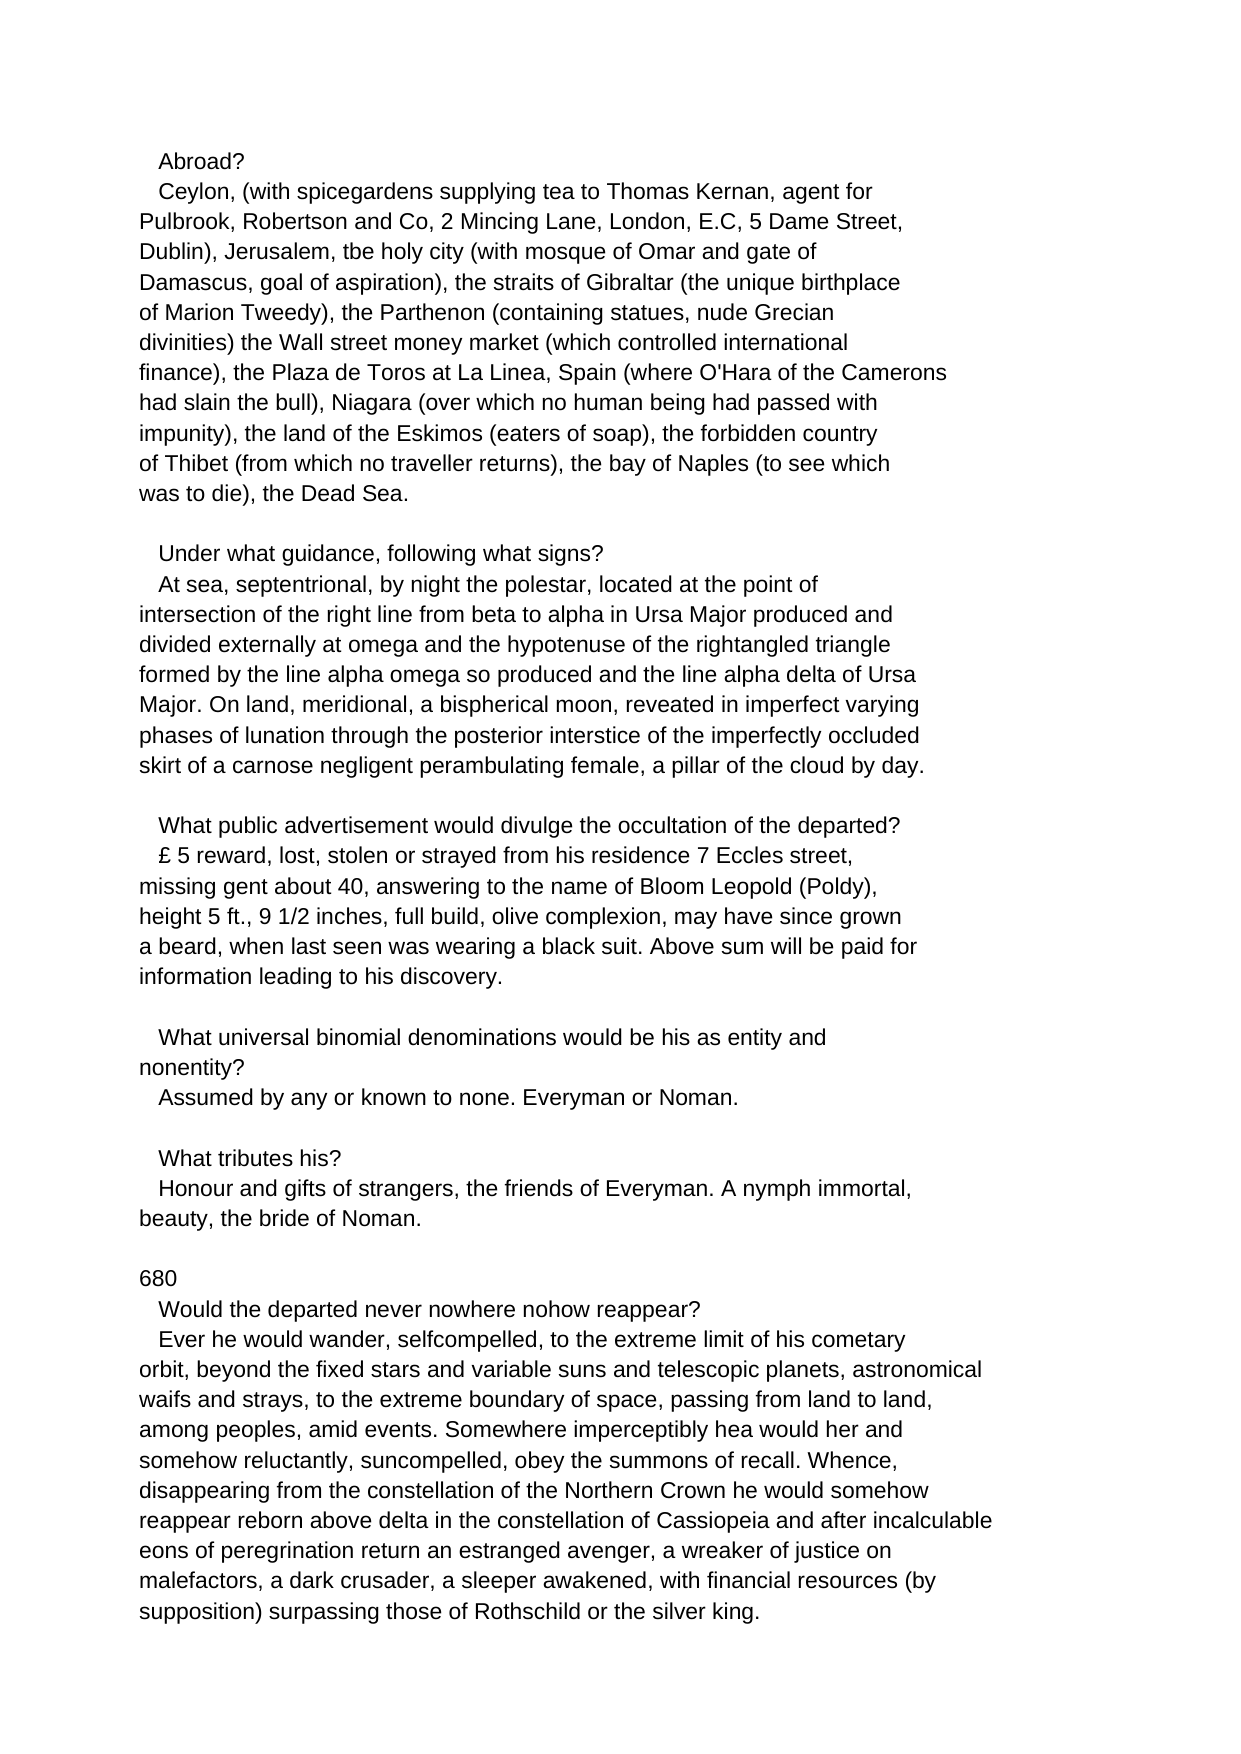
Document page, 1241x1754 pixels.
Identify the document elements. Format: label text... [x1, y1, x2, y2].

text reappear reborn above delta in the constellation of Cassiopeia and after incalculable [139, 1507, 1101, 1533]
text £ 5 reward, lost, stolen or strayed from his residence 7 Eccles street, [139, 842, 1101, 869]
text Under what guidance, following what signs? [139, 540, 1101, 567]
text beauty, the bride of Noman. [139, 1205, 1101, 1231]
text intersection of the right line from beta to alpha in Ursa Major produced and [139, 601, 1101, 627]
text Abroad? [139, 148, 1101, 174]
text 680 [139, 1265, 1101, 1292]
text skirt of a carnose negligent perambulating female, a pillar of the cloud by day. [139, 752, 1101, 778]
text impunity), the land of the Eskimos (eaters of soap), the forbidden country [139, 419, 1101, 446]
text What tributes his? [139, 1144, 1101, 1171]
text of Marion Tweedy), the Parthenon (containing statues, nude Grecian [139, 299, 1101, 325]
text supposition) surpassing those of Rothschild or the silver king. [139, 1598, 1101, 1624]
text disappearing from the constellation of the Northern Crown he would somehow [139, 1477, 1101, 1503]
text What universal binomial denominations would be his as entity and [139, 1024, 1101, 1050]
text divinities) the Wall street money market (which controlled international [139, 329, 1101, 355]
text had slain the bull), Niagara (over which no human being had passed with [139, 389, 1101, 416]
text nonentity? [139, 1054, 1101, 1080]
text Would the departed never nowhere nohow reappear? [139, 1296, 1101, 1322]
text somehow reluctantly, suncompelled, obey the summons of recall. Whence, [139, 1447, 1101, 1473]
text Ever he would wander, selfcompelled, to the extreme limit of his cometary [139, 1326, 1101, 1352]
text finance), the Plaza de Toros at La Linea, Spain (where O'Hara of the Camerons [139, 359, 1101, 385]
text Damascus, goal of aspiration), the straits of Gibraltar (the unique birthplace [139, 268, 1101, 295]
text phases of lunation through the posterior interstice of the imperfectly occluded [139, 722, 1101, 748]
text information leading to his discovery. [139, 963, 1101, 989]
text Pulbrook, Robertson and Co, 2 Mincing Lane, London, E.C, 5 Dame Street, [139, 208, 1101, 234]
text What public advertisement would divulge the occultation of the departed? [139, 812, 1101, 838]
text among peoples, amid events. Somewhere imperceptibly hea would her and [139, 1416, 1101, 1443]
text malefactors, a dark crusader, a sleeper awakened, with financial resources (by [139, 1567, 1101, 1594]
text Major. On land, meridional, a bispherical moon, reveated in imperfect varying [139, 691, 1101, 718]
text height 5 ft., 9 1/2 inches, full build, olive complexion, may have since grown [139, 903, 1101, 929]
text Ceylon, (with spicegardens supplying tea to Thomas Kernan, agent for [139, 178, 1101, 204]
text orbit, beyond the fixed stars and variable suns and telescopic planets, astronomical [139, 1356, 1101, 1382]
text Honour and gifts of strangers, the friends of Everyman. A nymph immortal, [139, 1175, 1101, 1201]
text of Thibet (from which no traveller returns), the bay of Naples (to see which [139, 450, 1101, 476]
text was to die), the Dead Sea. [139, 480, 1101, 506]
text missing gent about 40, answering to the name of Bloom Leopold (Poldy), [139, 873, 1101, 899]
text formed by the line alpha omega so produced and the line alpha delta of Ursa [139, 661, 1101, 687]
text eons of peregrination return an estranged avenger, a wreaker of justice on [139, 1537, 1101, 1563]
text waifs and strays, to the extreme boundary of space, passing from land to land, [139, 1386, 1101, 1412]
text Dublin), Jerusalem, tbe holy city (with mosque of Omar and gate of [139, 238, 1101, 264]
text At sea, septentrional, by night the polestar, located at the point of [139, 571, 1101, 597]
text divided externally at omega and the hypotenuse of the rightangled triangle [139, 631, 1101, 657]
text Assumed by any or known to none. Everyman or Noman. [139, 1084, 1101, 1110]
text a beard, when last seen was wearing a black suit. Above sum will be paid for [139, 933, 1101, 959]
